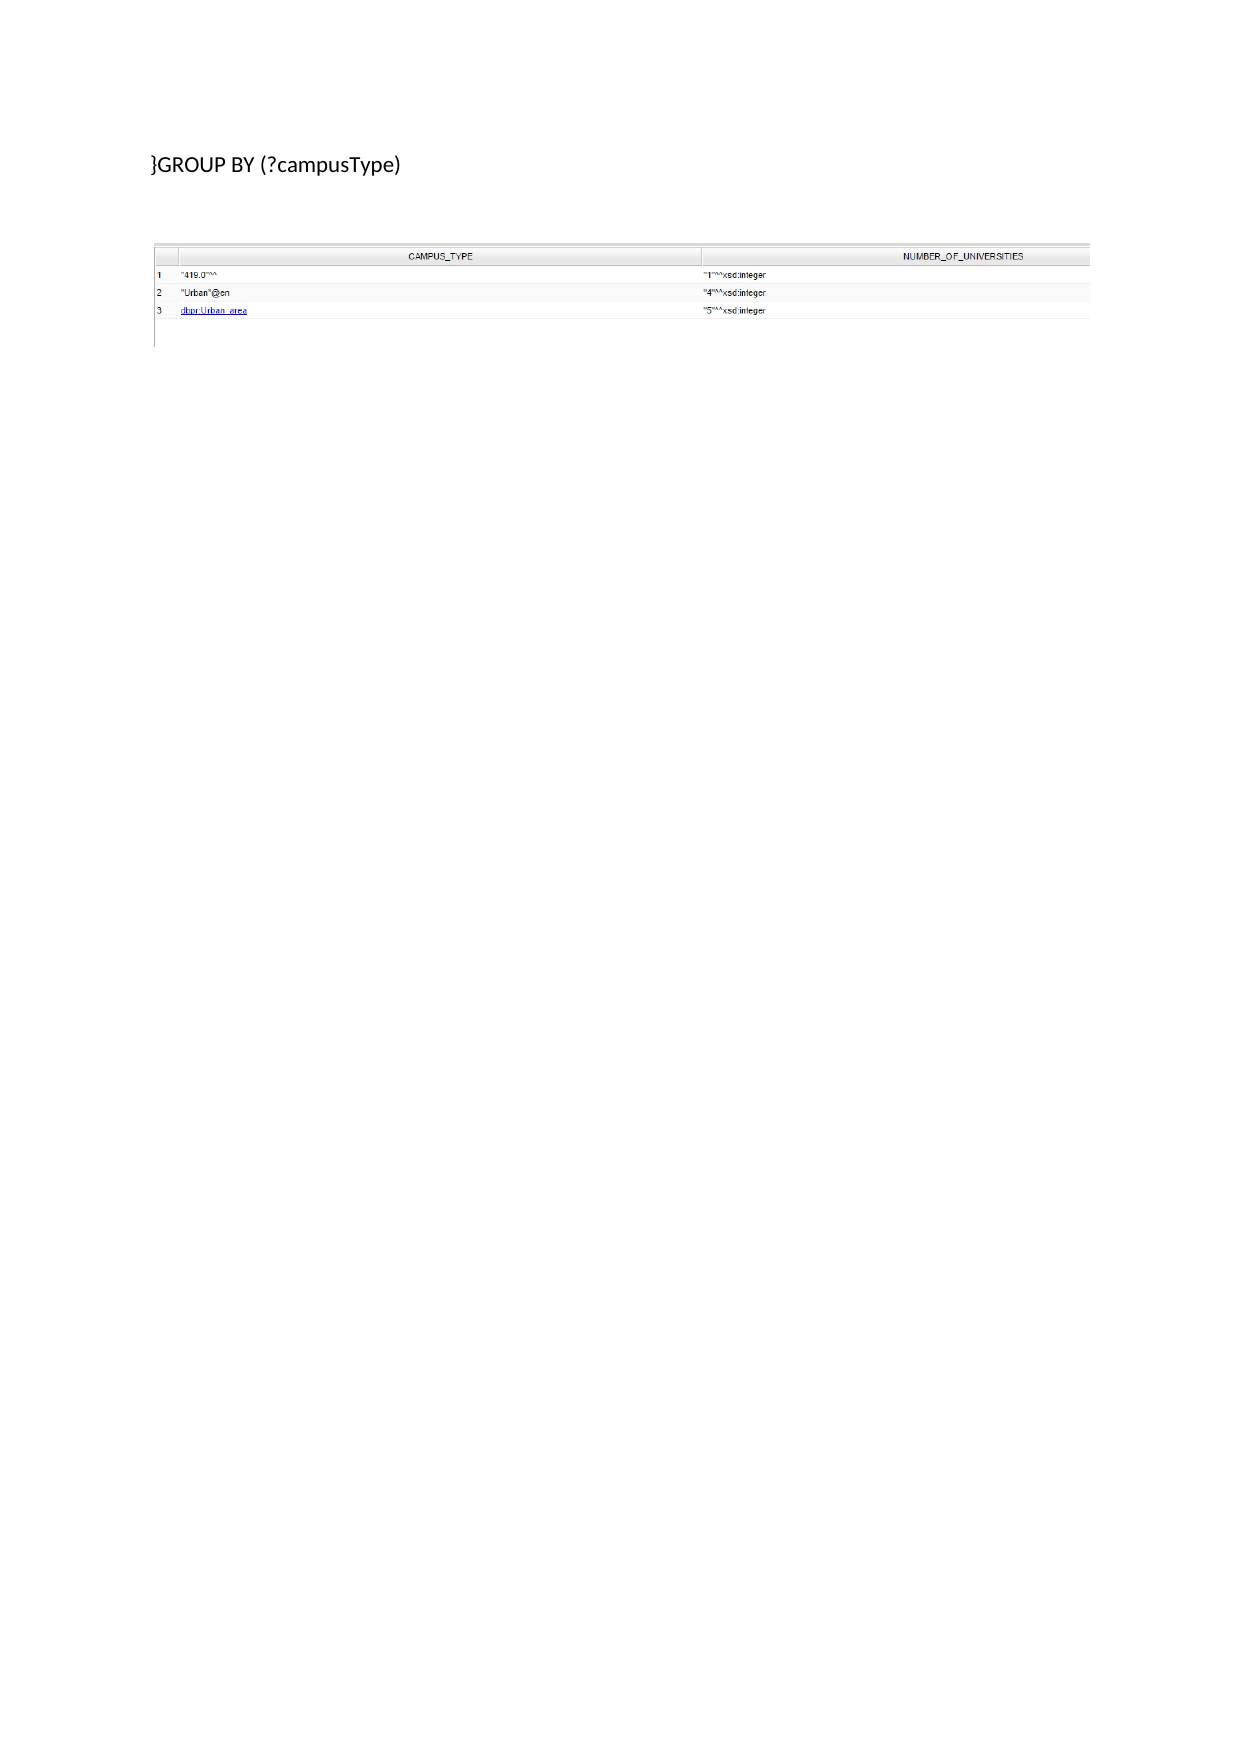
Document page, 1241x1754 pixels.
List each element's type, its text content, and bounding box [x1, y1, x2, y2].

text }GROUP BY (?campusType) [150, 150, 1090, 178]
picture [150, 243, 1090, 347]
